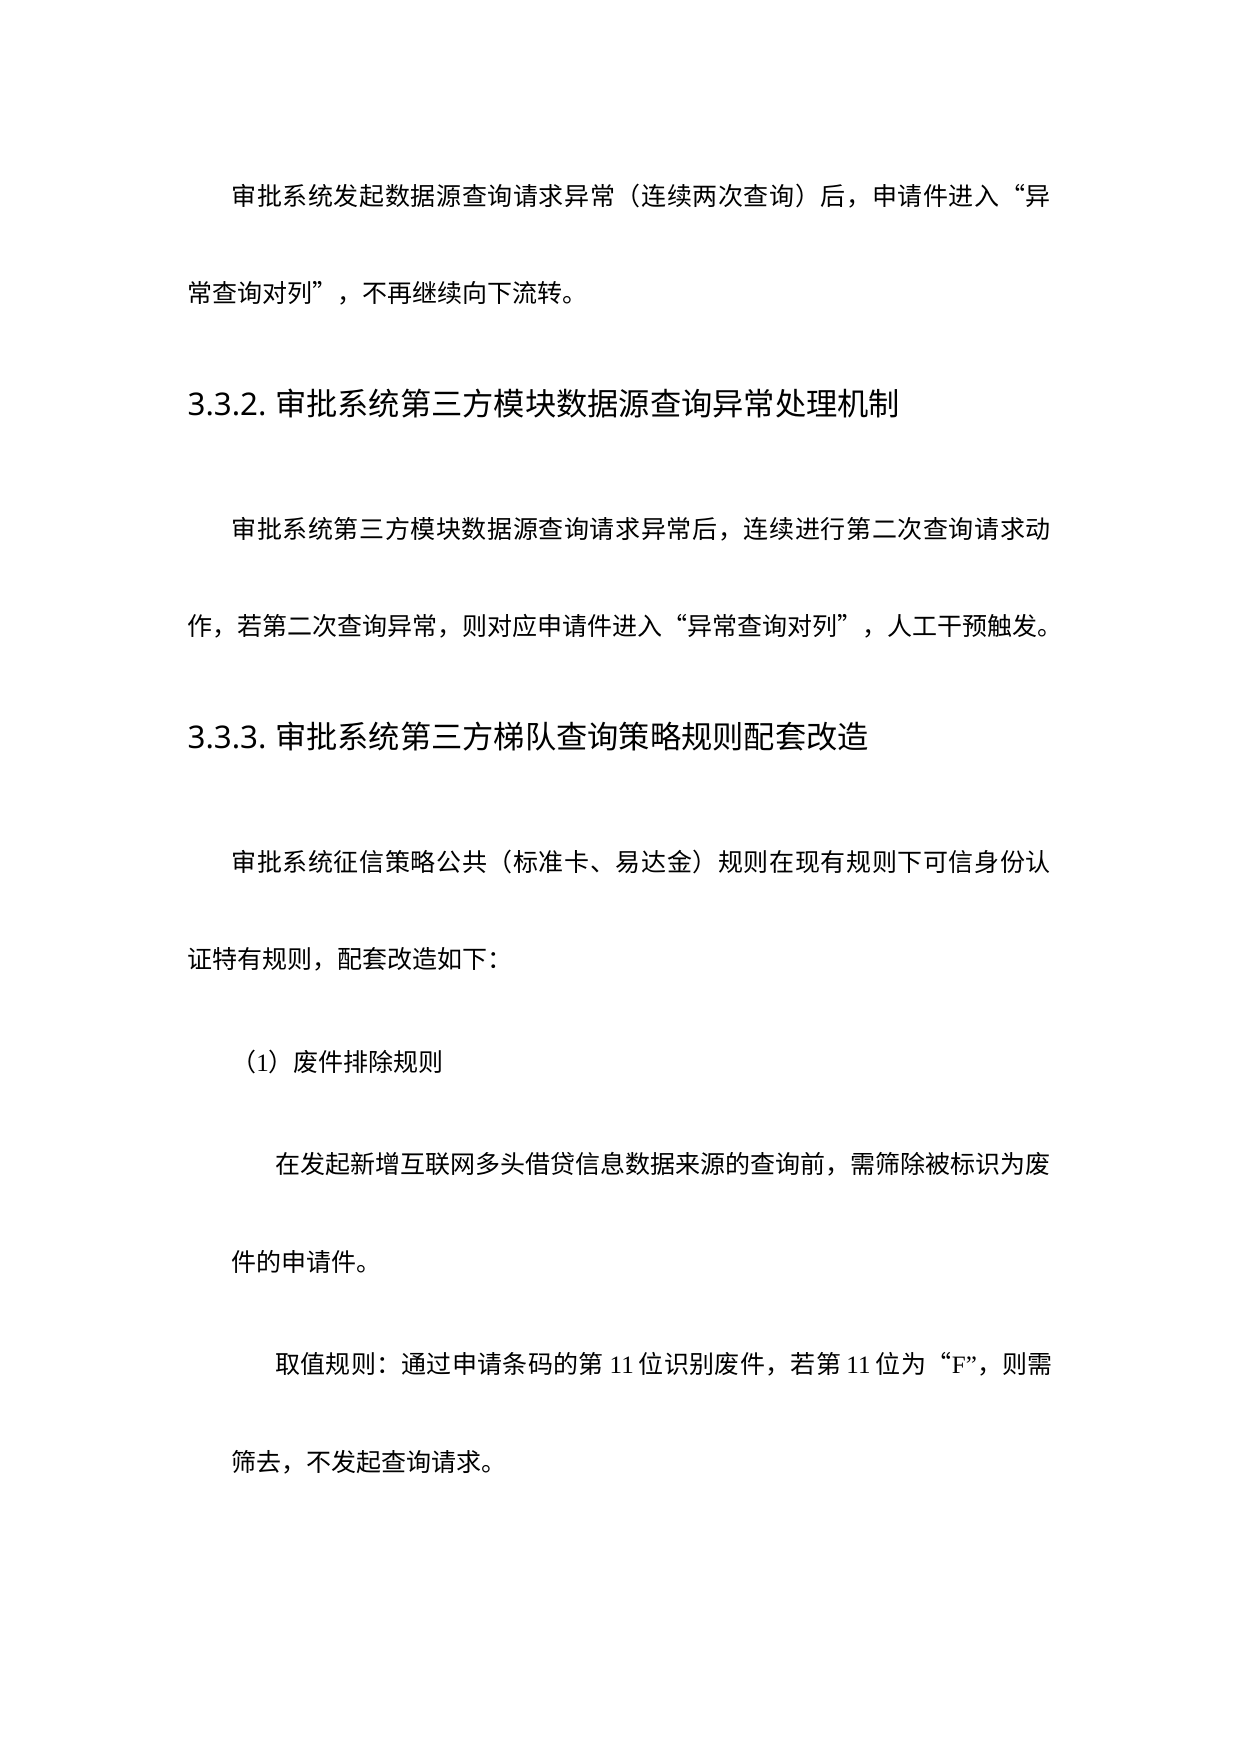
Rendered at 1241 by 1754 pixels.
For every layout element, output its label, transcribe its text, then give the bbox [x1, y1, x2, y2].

text 在发起新增互联网多头借贷信息数据来源的查询前，需筛除被标识为废件的申请件。 [231, 1131, 1053, 1293]
text （1）废件排除规则 [187, 1028, 1053, 1093]
subtitle 审批系统第三方模块数据源查询异常处理机制 [187, 370, 1053, 435]
text 审批系统发起数据源查询请求异常（连续两次查询）后，申请件进入“异常查询对列”，不再继续向下流转。 [187, 162, 1053, 324]
subtitle 审批系统第三方梯队查询策略规则配套改造 [187, 703, 1053, 768]
text 取值规则：通过申请条码的第11位识别废件，若第11位为“F”，则需筛去，不发起查询请求。 [231, 1331, 1053, 1493]
text 审批系统第三方模块数据源查询请求异常后，连续进行第二次查询请求动作，若第二次查询异常，则对应申请件进入“异常查询对列”，人工干预触发。 [187, 495, 1053, 657]
text 审批系统征信策略公共（标准卡、易达金）规则在现有规则下可信身份认证特有规则，配套改造如下： [187, 828, 1053, 990]
